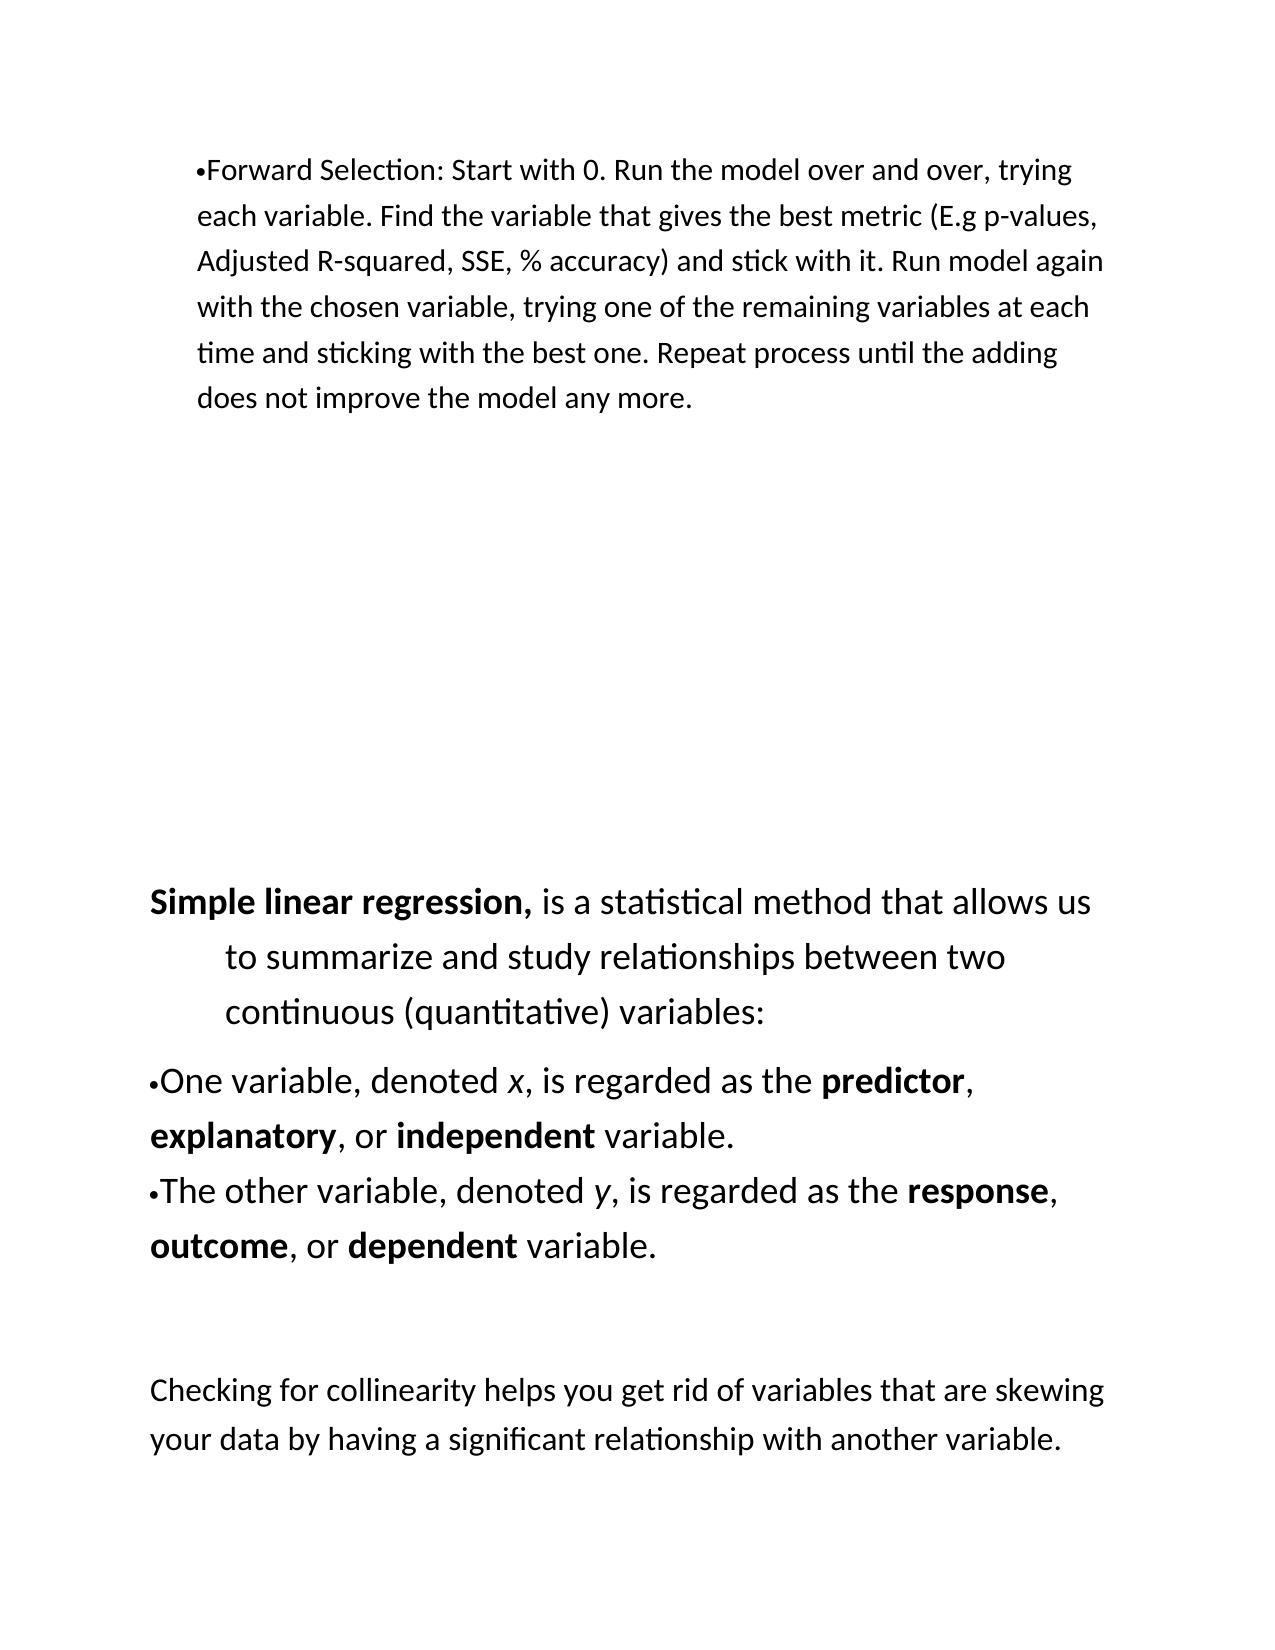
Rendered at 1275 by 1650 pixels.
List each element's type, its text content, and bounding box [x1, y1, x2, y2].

text Checking for collinearity helps you get rid of variables that are skewing your data by having a significant relationship with another variable. [150, 1332, 1125, 1458]
list Forward Selection: Start with 0. Run the model over and over, trying each variable. Find the variable that gives the best metric (E.g p-values, Adjusted R-squared, SSE, % accuracy) and stick with it. Run model again with the chosen variable, trying one of the remaining variables at each time and sticking with the best one. Repeat process until the adding does not improve the model any more. [197, 150, 1125, 417]
text Simple linear regression, is a statistical method that allows us to summarize and study relationships between two continuous (quantitative) variables: [150, 878, 1125, 1034]
list One variable, denoted x, is regarded as the predictor, explanatory, or independent variable. [150, 1057, 1125, 1158]
list The other variable, denoted y, is regarded as the response, outcome, or dependent variable. [150, 1167, 1125, 1268]
